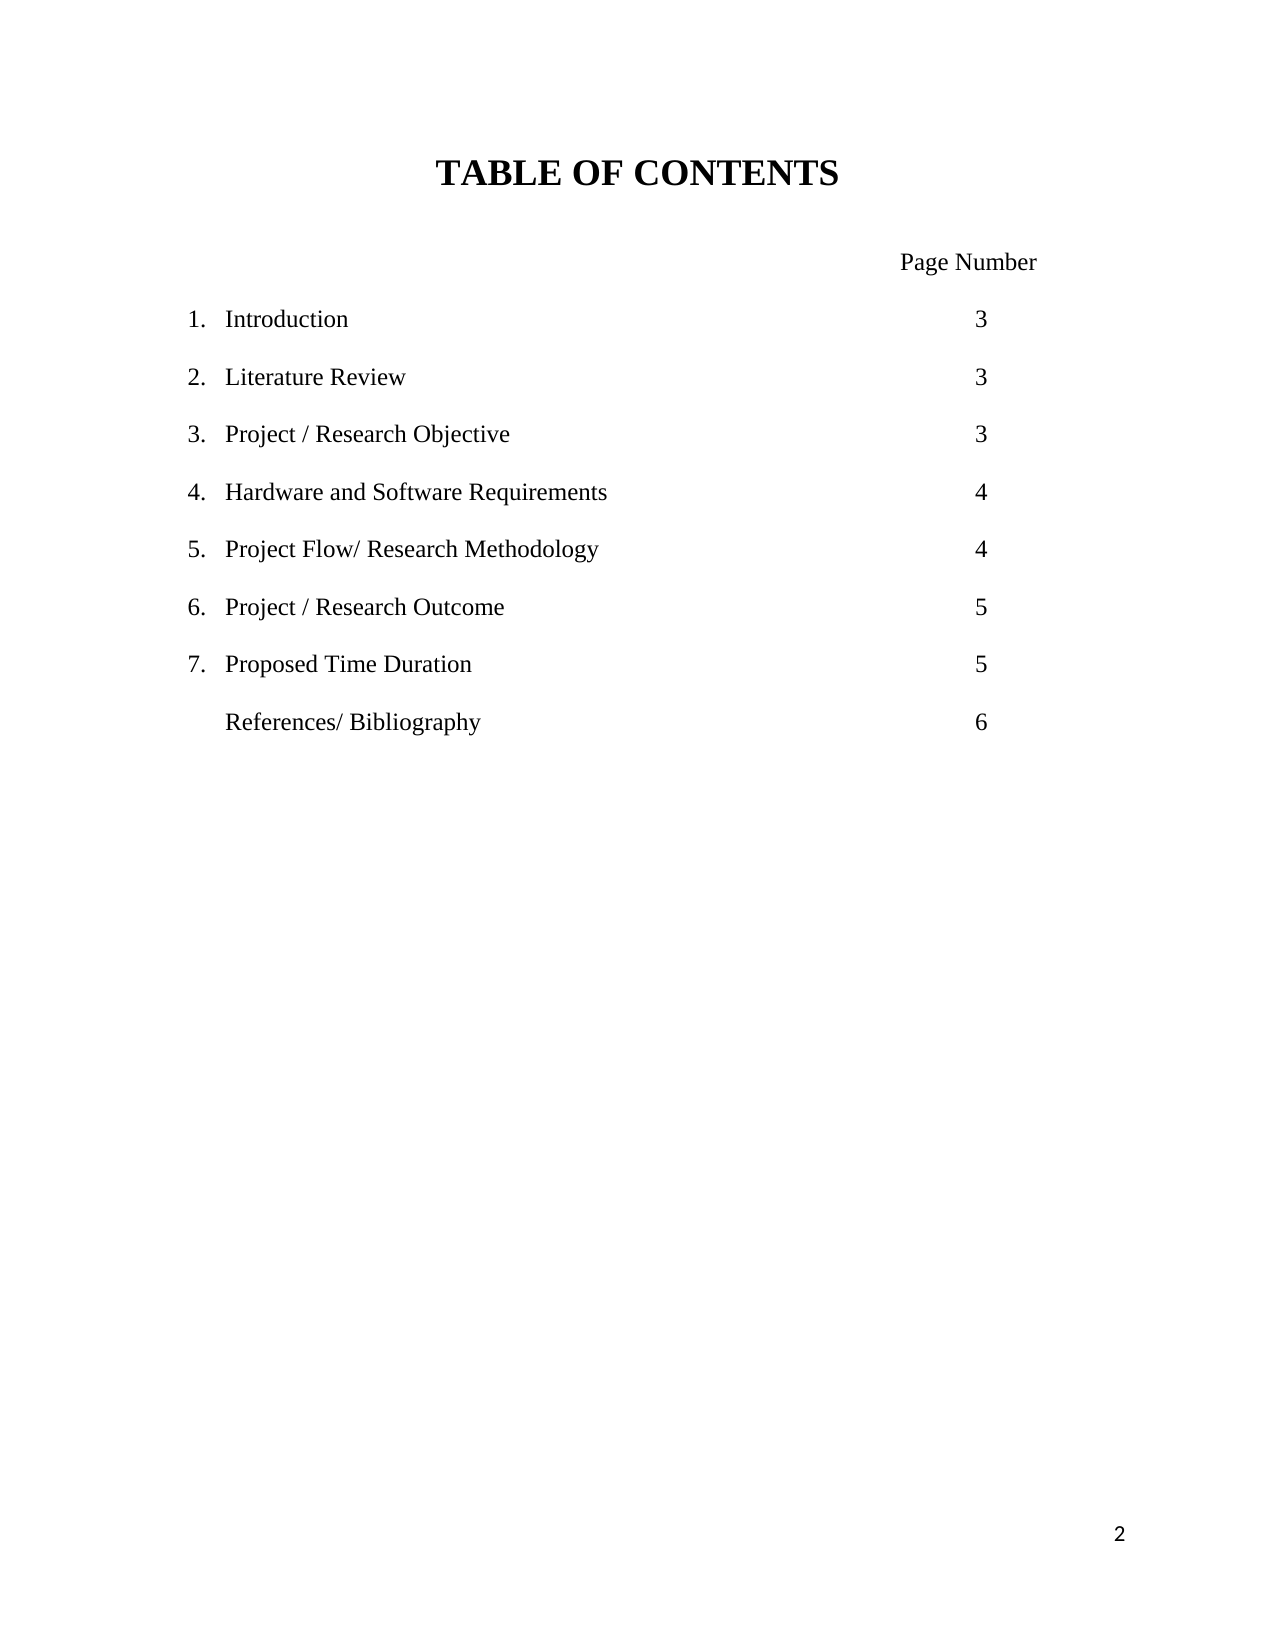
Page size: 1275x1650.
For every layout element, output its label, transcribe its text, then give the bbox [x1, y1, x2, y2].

list Page Number [187, 247, 1125, 276]
list Proposed Time Duration 5 [187, 649, 1125, 678]
list Literature Review 3 [187, 362, 1125, 391]
list Project Flow/ Research Methodology 4 [187, 534, 1125, 563]
list Introduction 3 [187, 304, 1125, 333]
list Hardware and Software Requirements 4 [187, 477, 1125, 506]
text TABLE OF CONTENTS [150, 150, 1125, 193]
text References/ Bibliography 6 [225, 707, 1125, 736]
list Project / Research Outcome 5 [187, 592, 1125, 621]
list Project / Research Objective 3 [187, 419, 1125, 448]
